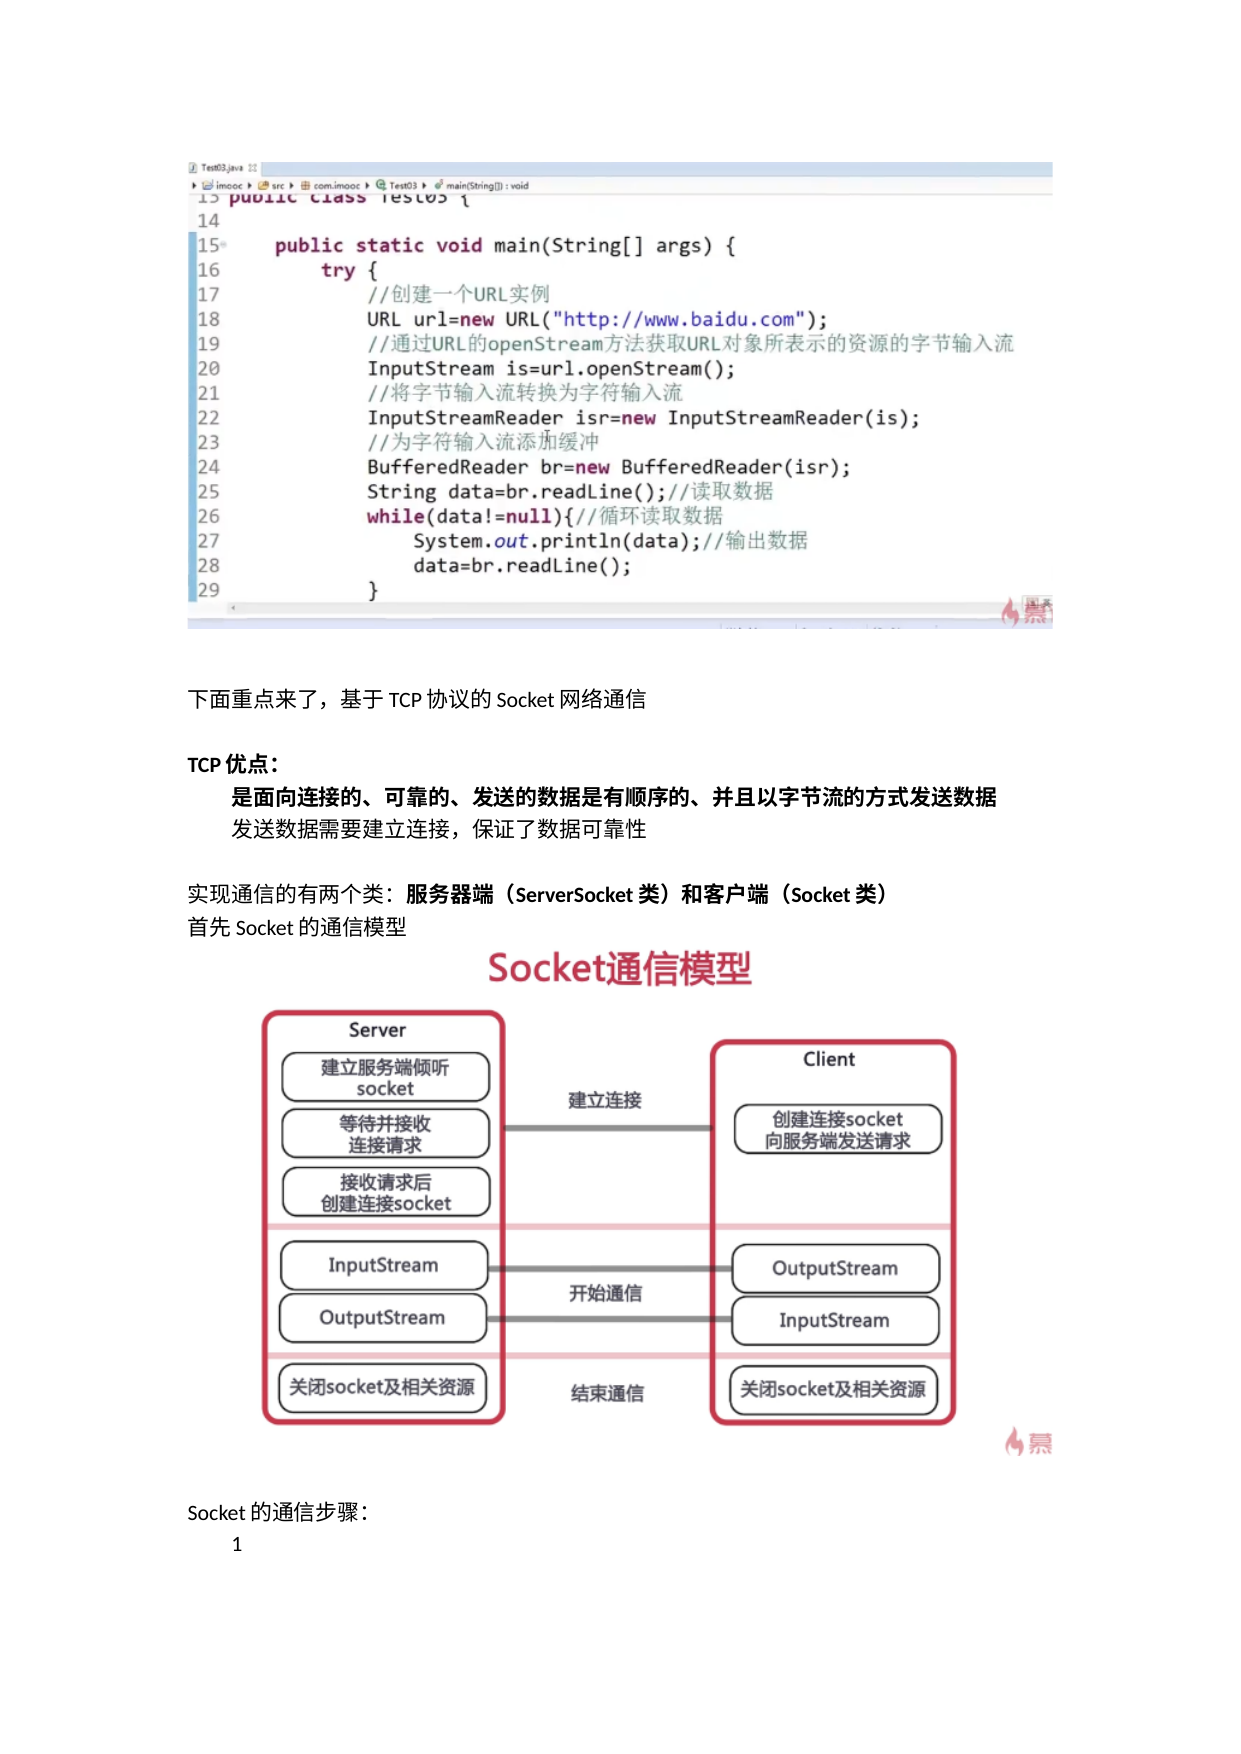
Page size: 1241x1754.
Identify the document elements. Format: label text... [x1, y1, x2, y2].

text 发送数据需要建立连接，保证了数据可靠性 [187, 812, 1053, 844]
text 实现通信的有两个类：服务器端（ServerSocket类）和客户端（Socket类） [187, 877, 1053, 909]
text 1 [187, 1527, 1053, 1559]
text Socket的通信步骤： [187, 1494, 1053, 1527]
text TCP优点： [187, 747, 1053, 779]
text 是面向连接的、可靠的、发送的数据是有顺序的、并且以字节流的方式发送数据 [187, 779, 1053, 812]
text 下面重点来了，基于TCP协议的Socket 网络通信 [187, 682, 1053, 714]
picture [187, 162, 1053, 629]
picture [187, 942, 1053, 1456]
text 首先Socket的通信模型 [187, 909, 1053, 942]
